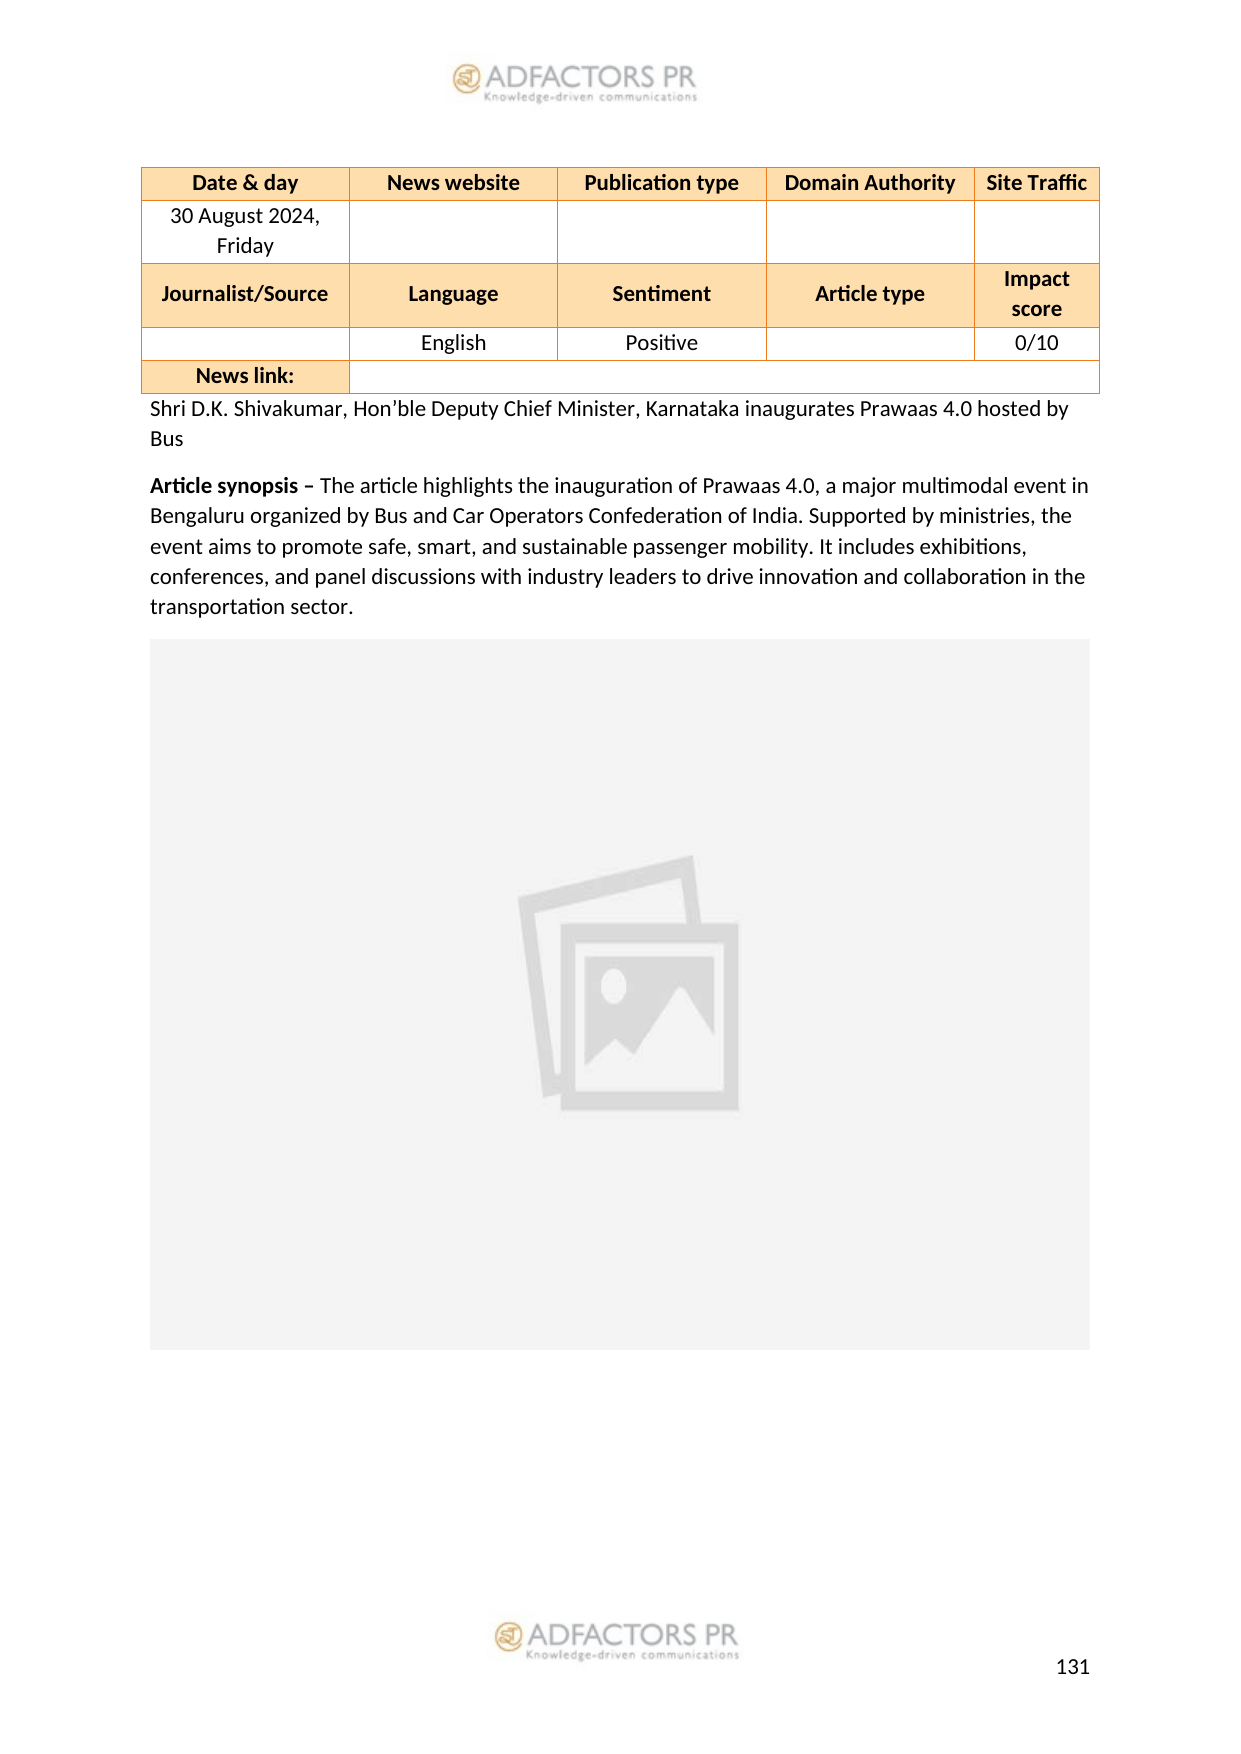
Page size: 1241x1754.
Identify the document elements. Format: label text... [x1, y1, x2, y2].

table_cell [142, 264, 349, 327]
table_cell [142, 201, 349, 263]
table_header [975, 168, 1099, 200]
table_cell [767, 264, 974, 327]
picture [486, 1610, 745, 1669]
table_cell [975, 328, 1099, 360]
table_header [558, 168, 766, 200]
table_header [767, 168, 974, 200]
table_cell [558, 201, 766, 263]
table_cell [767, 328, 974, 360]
text Shri D.K. Shivakumar, Hon’ble Deputy Chief Minister, Karnataka inaugurates Prawaas 4.0 hosted by Bus [150, 394, 1090, 452]
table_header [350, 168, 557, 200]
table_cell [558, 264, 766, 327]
text Article synopsis – The article highlights the inauguration of Prawaas 4.0, a major multimodal event in Bengaluru organized by Bus and Car Operators Confederation of India. Supported by ministries, the event aims to promote safe, smart, and sustainable passenger mobility. It includes exhibitions, conferences, and panel discussions with industry leaders to drive innovation and collaboration in the transportation sector. [150, 471, 1090, 620]
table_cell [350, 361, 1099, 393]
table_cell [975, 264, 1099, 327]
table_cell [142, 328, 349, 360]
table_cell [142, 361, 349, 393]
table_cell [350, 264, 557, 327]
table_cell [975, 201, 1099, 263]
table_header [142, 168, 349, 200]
picture [444, 52, 703, 111]
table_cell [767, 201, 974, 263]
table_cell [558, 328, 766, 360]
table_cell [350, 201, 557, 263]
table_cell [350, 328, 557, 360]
